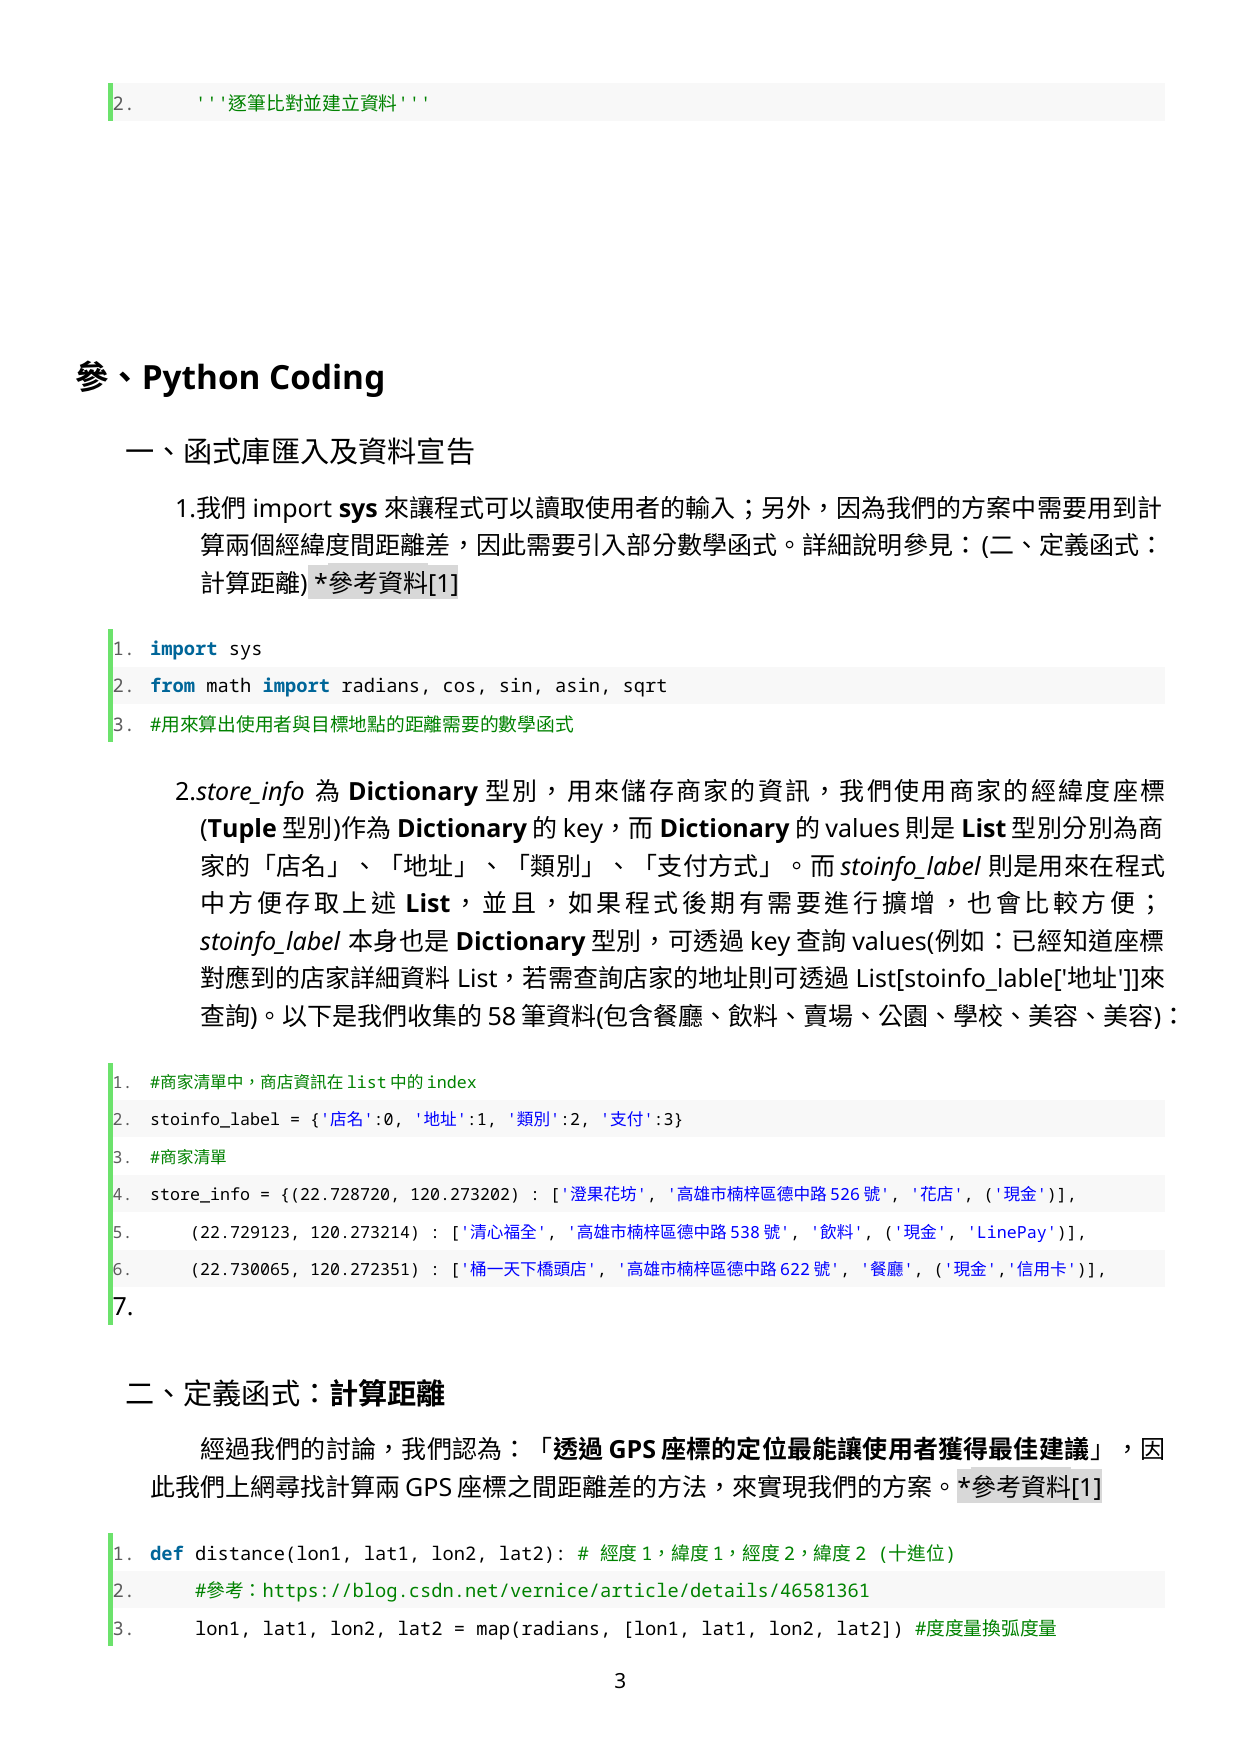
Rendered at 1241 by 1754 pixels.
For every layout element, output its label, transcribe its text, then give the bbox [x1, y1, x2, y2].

list (22.729123, 120.273214) : ['清心福全', '高雄市楠梓區德中路538號', '飲料', ('現金', 'LinePay')], [113, 1212, 1165, 1250]
list #用來算出使用者與目標地點的距離需要的數學函式 [113, 704, 1165, 742]
text 1.我們 import sys 來讓程式可以讀取使用者的輸入；另外，因為我們的方案中需要用到計算兩個經緯度間距離差，因此需要引入部分數學函式。詳細說明參見：(二、定義函式：計算距離) *參考資料[1] [175, 487, 1165, 600]
text 2.store_info 為Dictionary型別，用來儲存商家的資訊，我們使用商家的經緯度座標(Tuple型別)作為Dictionary的key，而Dictionary的values則是List型別分別為商家的「店名」、「地址」、「類別」、「支付方式」。而stoinfo_label 則是用來在程式中方便存取上述List，並且，如果程式後期有需要進行擴增，也會比較方便；stoinfo_label 本身也是Dictionary型別，可透過key查詢values(例如：已經知道座標對應到的店家詳細資料List，若需查詢店家的地址則可透過List[stoinfo_lable['地址']]來查詢)。以下是我們收集的58筆資料(包含餐廳、飲料、賣場、公園、學校、美容、美容)： [175, 771, 1165, 1033]
list def distance(lon1, lat1, lon2, lat2): # 經度1，緯度1，經度2，緯度2 (十進位) [113, 1533, 1165, 1571]
list import sys [113, 629, 1165, 667]
list #參考：https://blog.csdn.net/vernice/article/details/46581361 [113, 1571, 1165, 1608]
list store_info = {(22.728720, 120.273202) : ['澄果花坊', '高雄市楠梓區德中路526號', '花店', ('現金')], [113, 1175, 1165, 1212]
list (22.730065, 120.272351) : ['桶一天下橋頭店', '高雄市楠梓區德中路622號', '餐廳', ('現金','信用卡')], [113, 1250, 1165, 1287]
text 參、Python Coding [75, 337, 1165, 412]
text 二、定義函式：計算距離 [75, 1354, 1165, 1429]
list '''逐筆比對並建立資料''' [113, 83, 1165, 121]
list #商家清單中，商店資訊在list中的index [108, 1062, 1165, 1100]
list stoinfo_label = {'店名':0, '地址':1, '類別':2, '支付':3} [113, 1100, 1165, 1137]
text 經過我們的討論，我們認為：「透過GPS座標的定位最能讓使用者獲得最佳建議」，因此我們上網尋找計算兩GPS座標之間距離差的方法，來實現我們的方案。*參考資料[1] [150, 1429, 1165, 1504]
text 一、函式庫匯入及資料宣告 [75, 412, 1165, 487]
list lon1, lat1, lon2, lat2 = map(radians, [lon1, lat1, lon2, lat2]) #度度量換弧度量 [113, 1608, 1165, 1646]
list #商家清單 [113, 1137, 1165, 1175]
list from math import radians, cos, sin, asin, sqrt [113, 667, 1165, 704]
